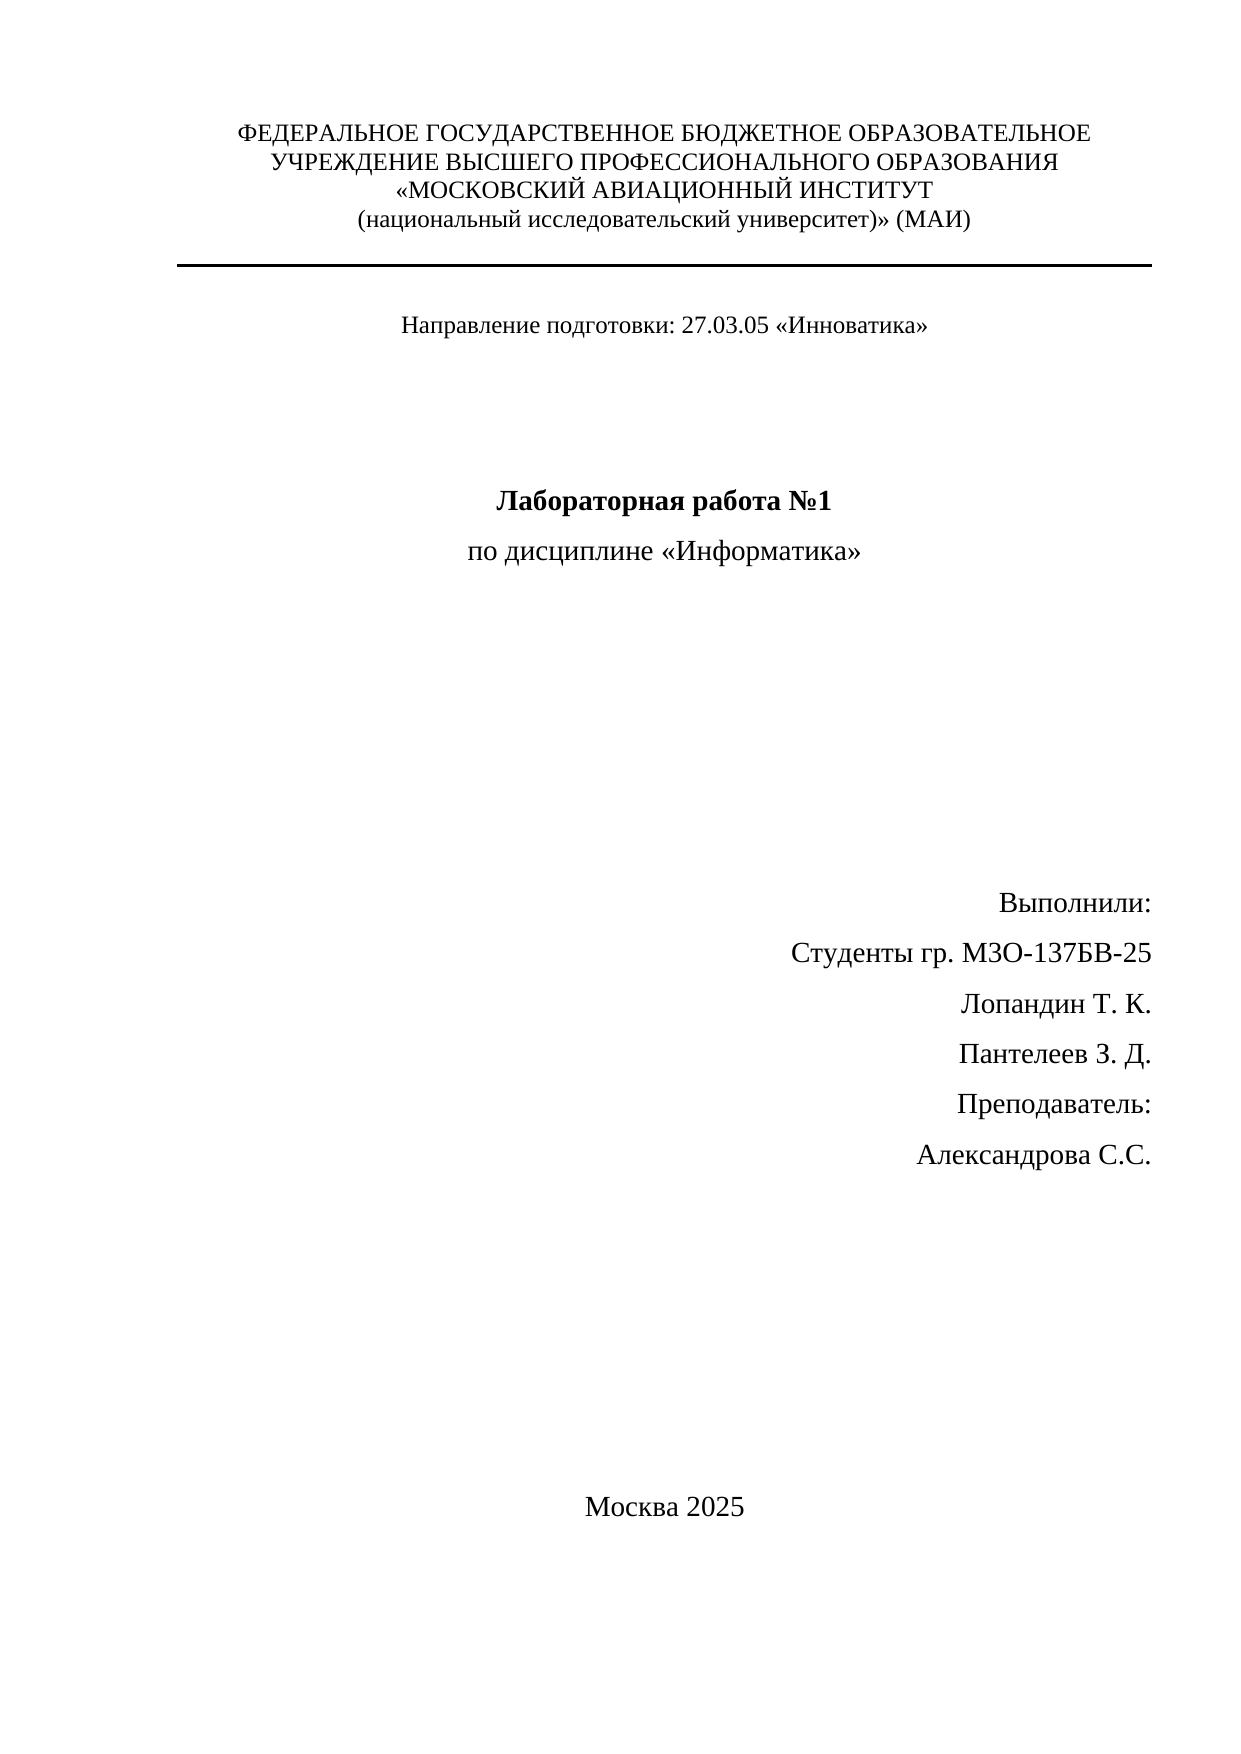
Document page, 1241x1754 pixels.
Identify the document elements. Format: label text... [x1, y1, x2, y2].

text «МОСКОВСКИЙ АВИАЦИОННЫЙ ИНСТИТУТ [177, 176, 1152, 204]
text Выполнили: [177, 885, 1152, 919]
text УЧРЕЖДЕНИЕ ВЫСШЕГО ПРОФЕССИОНАЛЬНОГО ОБРАЗОВАНИЯ [177, 147, 1152, 176]
text Направление подготовки: 27.03.05 «Инноватика» [177, 310, 1152, 339]
text Студенты гр. М3О-137БВ-25 [177, 936, 1152, 969]
text ФЕДЕРАЛЬНОЕ ГОСУДАРСТВЕННОЕ БЮДЖЕТНОЕ ОБРАЗОВАТЕЛЬНОЕ [177, 118, 1152, 147]
text Лопандин Т. К. [177, 986, 1152, 1019]
text Лабораторная работа №1 [177, 483, 1152, 516]
text (национальный исследовательский университет)» (МАИ) [177, 204, 1152, 233]
text Преподаватель: [177, 1086, 1152, 1120]
text по дисциплине «Информатика» [177, 533, 1152, 567]
text Александрова С.С. [177, 1137, 1152, 1170]
text Москва 2025 [177, 1489, 1152, 1522]
text Пантелеев З. Д. [177, 1036, 1152, 1070]
